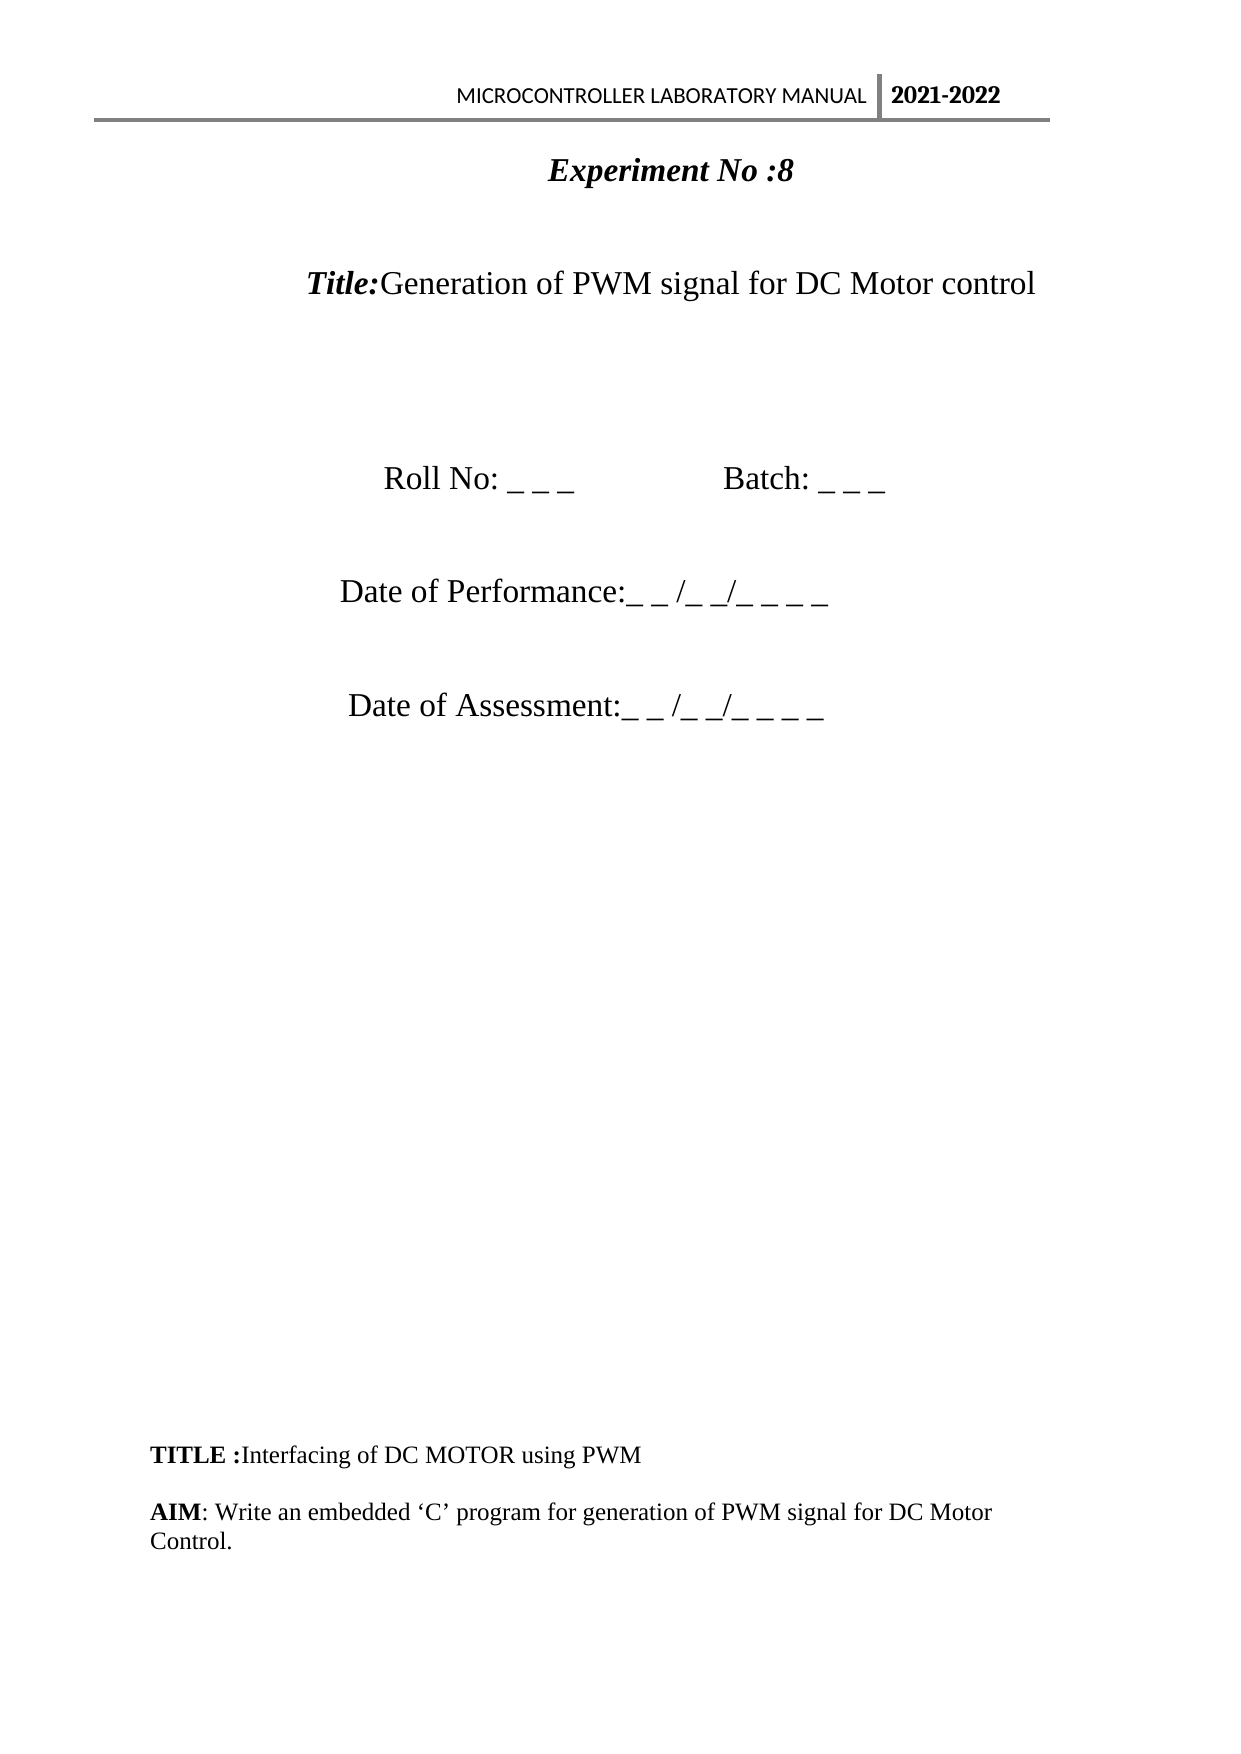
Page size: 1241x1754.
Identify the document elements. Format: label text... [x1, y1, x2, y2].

text Date of Performance:_ _ /_ _/_ _ _ _ [339, 571, 1106, 610]
text Title:Generation of PWM signal for DC Motor control [150, 263, 1191, 302]
text Date of Assessment:_ _ /_ _/_ _ _ _ [348, 685, 1106, 723]
text Control. [150, 1526, 1106, 1555]
text TITLE :Interfacing of DC MOTOR using PWM [150, 1440, 1106, 1469]
text Experiment No :8 [150, 150, 1191, 188]
text AIM: Write an embedded ‘C’ program for generation of PWM signal for DC Motor [150, 1497, 1106, 1526]
text Roll No: _ _ _ Batch: _ _ _ [383, 458, 1106, 496]
